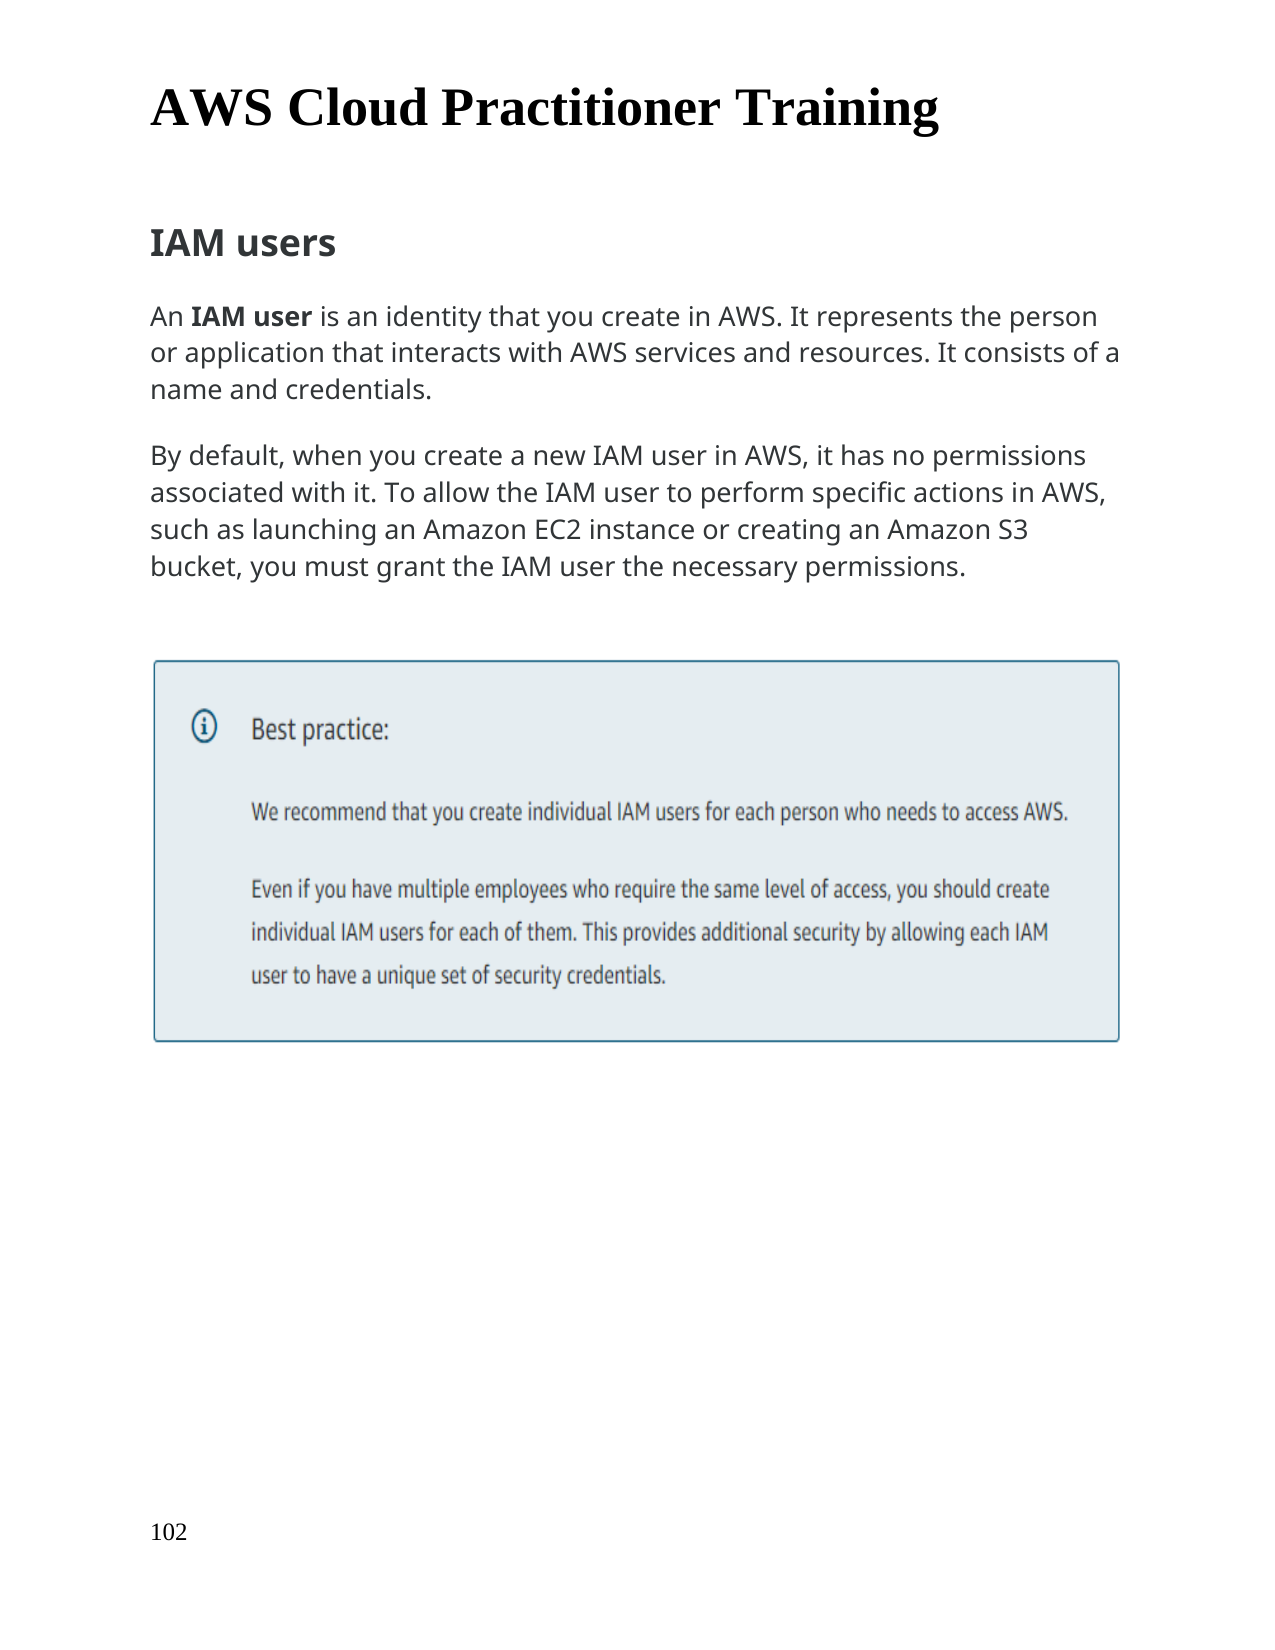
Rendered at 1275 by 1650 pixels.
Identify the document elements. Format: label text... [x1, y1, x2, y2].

text IAM users [150, 217, 1125, 268]
picture [150, 652, 1125, 1051]
text An IAM user is an identity that you create in AWS. It represents the person or application that interacts with AWS services and resources. It consists of a name and credentials. [150, 297, 1125, 408]
text By default, when you create a new IAM user in AWS, it has no permissions associated with it. To allow the IAM user to perform specific actions in AWS, such as launching an Amazon EC2 instance or creating an Amazon S3 bucket, you must grant the IAM user the necessary permissions. [150, 437, 1125, 584]
